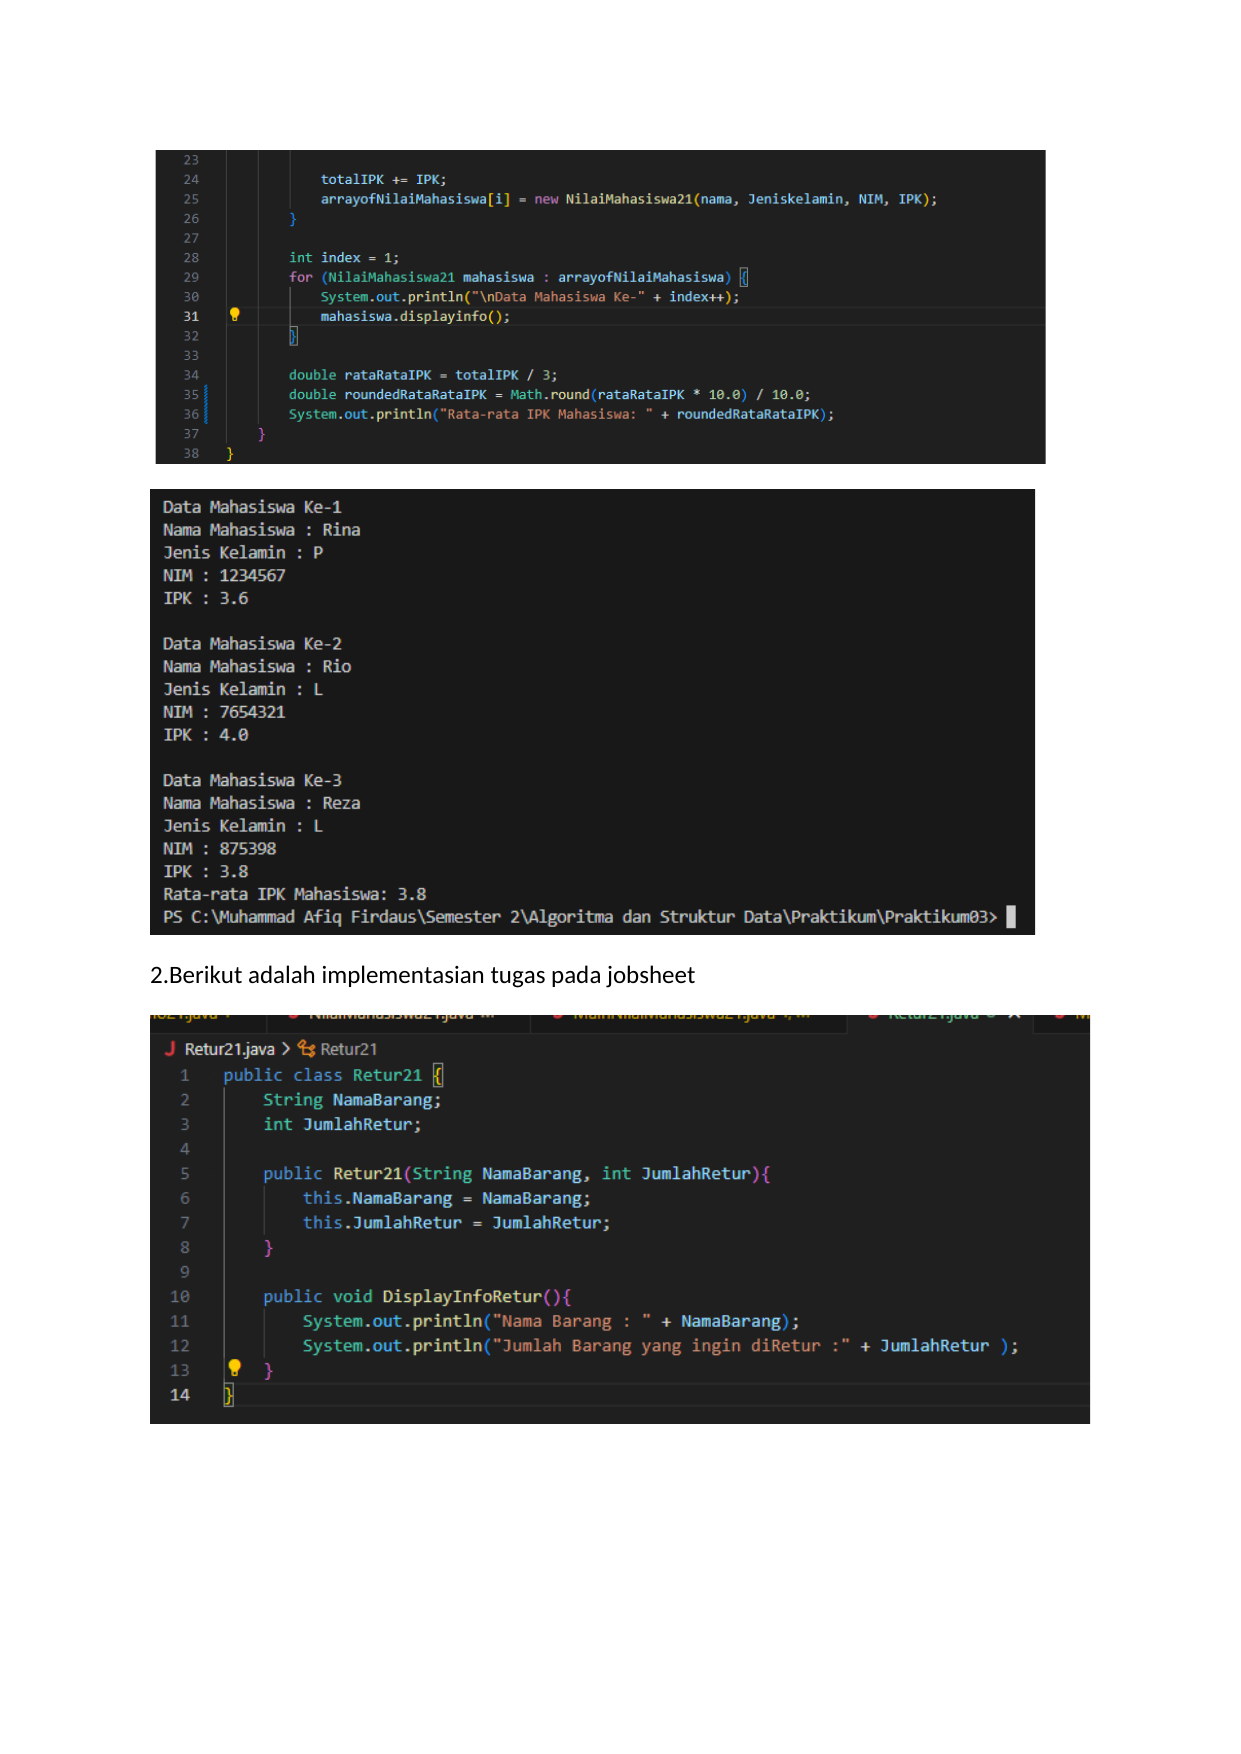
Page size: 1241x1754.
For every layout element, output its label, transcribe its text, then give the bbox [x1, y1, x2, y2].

picture [155, 150, 1046, 464]
picture [150, 489, 1036, 935]
text 2.Berikut adalah implementasian tugas pada jobsheet [150, 960, 1090, 990]
picture [150, 1015, 1091, 1424]
